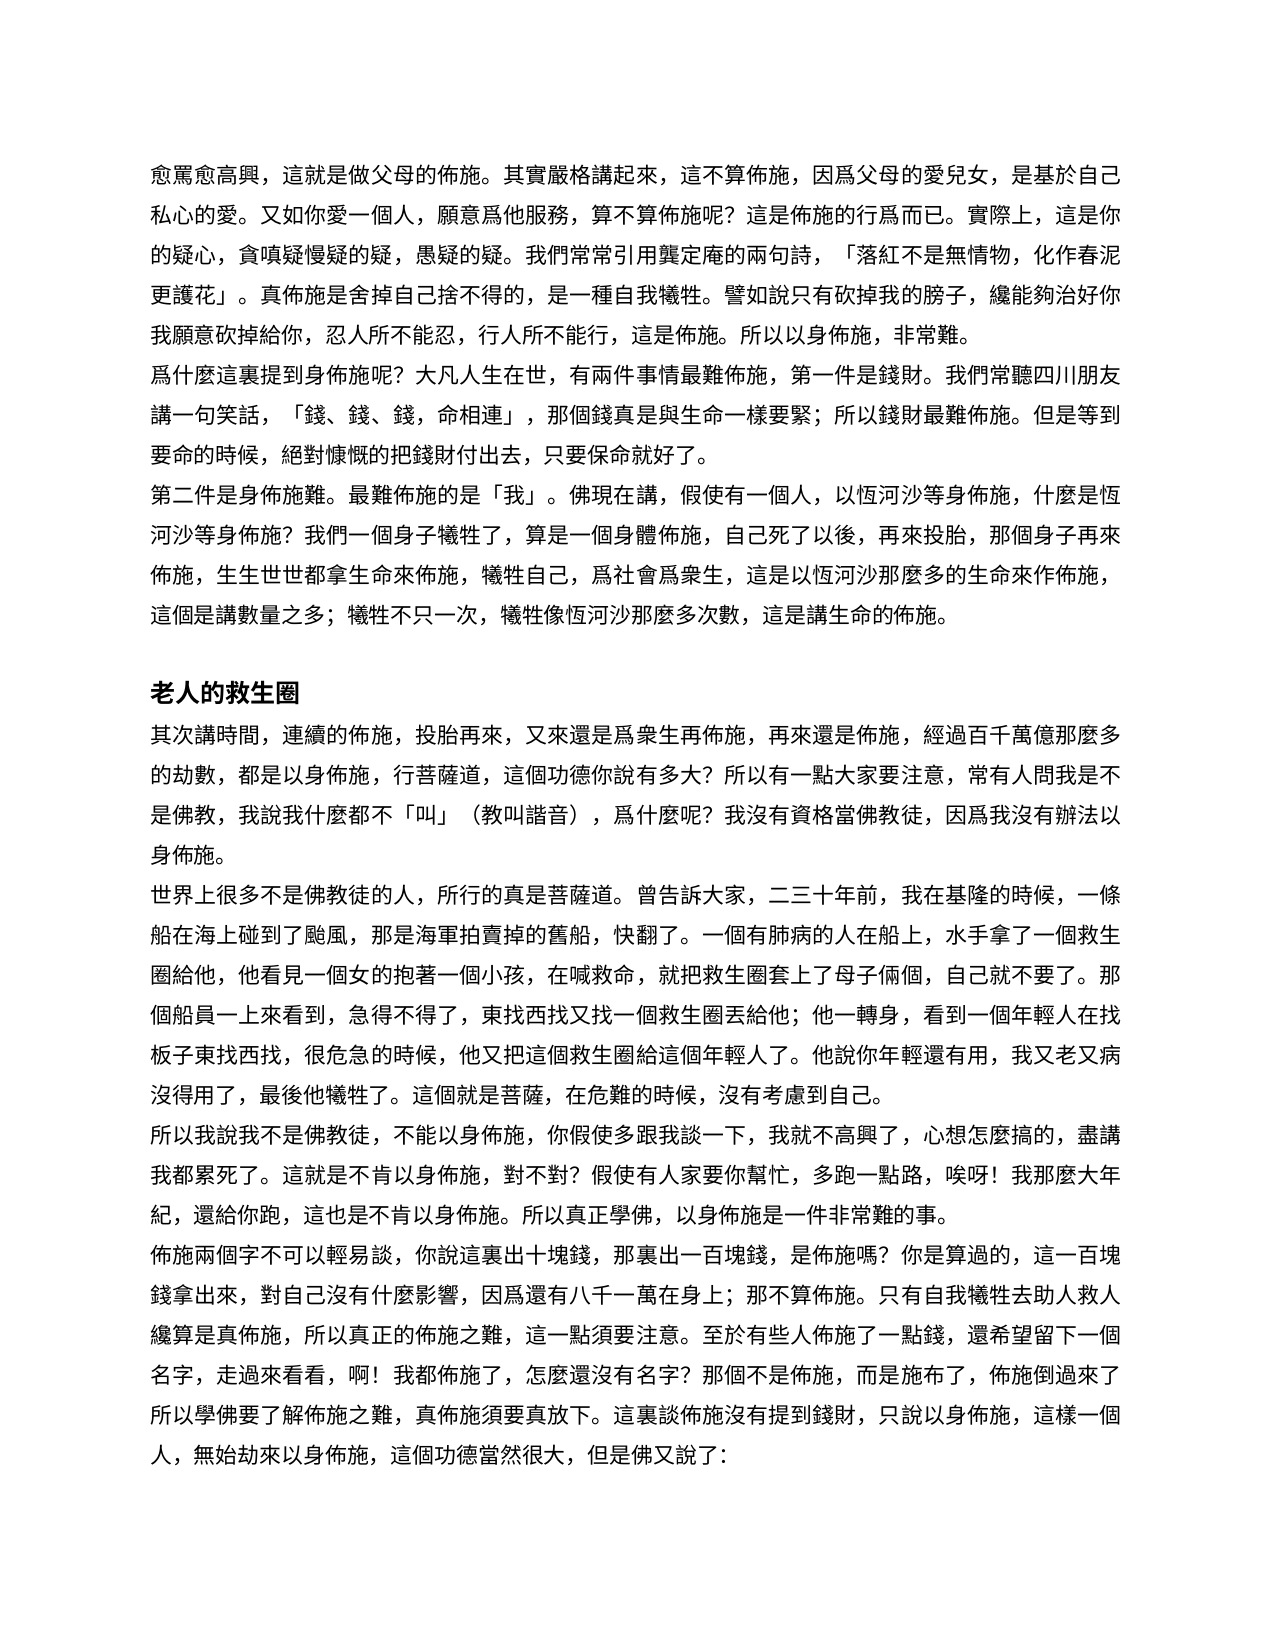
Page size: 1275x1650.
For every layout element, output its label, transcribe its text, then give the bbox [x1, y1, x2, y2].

text 佈施兩個字不可以輕易談，你說這裏出十塊錢，那裏出一百塊錢，是佈施嗎？你是算過的，這一百塊錢拿出來，對自己沒有什麼影響，因爲還有八千一萬在身上；那不算佈施。只有自我犧牲去助人救人，纔算是真佈施，所以真正的佈施之難，這一點須要注意。至於有些人佈施了一點錢，還希望留下一個名字，走過來看看，啊！我都佈施了，怎麼還沒有名字？那個不是佈施，而是施布了，佈施倒過來了。所以學佛要了解佈施之難，真佈施須要真放下。這裏談佈施沒有提到錢財，只說以身佈施，這樣一個人，無始劫來以身佈施，這個功德當然很大，但是佛又說了： [150, 1230, 1125, 1470]
text 所以我說我不是佛教徒，不能以身佈施，你假使多跟我談一下，我就不高興了，心想怎麼搞的，盡講，我都累死了。這就是不肯以身佈施，對不對？假使有人家要你幫忙，多跑一點路，唉呀！我那麼大年紀，還給你跑，這也是不肯以身佈施。所以真正學佛，以身佈施是一件非常難的事。 [150, 1110, 1125, 1230]
text 其次講時間，連續的佈施，投胎再來，又來還是爲衆生再佈施，再來還是佈施，經過百千萬億那麼多的劫數，都是以身佈施，行菩薩道，這個功德你說有多大？所以有一點大家要注意，常有人問我是不是佛教，我說我什麼都不「叫」（教叫諧音），爲什麼呢？我沒有資格當佛教徒，因爲我沒有辦法以身佈施。 [150, 710, 1125, 870]
text 第二件是身佈施難。最難佈施的是「我」。佛現在講，假使有一個人，以恆河沙等身佈施，什麼是恆河沙等身佈施？我們一個身子犧牲了，算是一個身體佈施，自己死了以後，再來投胎，那個身子再來佈施，生生世世都拿生命來佈施，犧牲自己，爲社會爲衆生，這是以恆河沙那麼多的生命來作佈施，這個是講數量之多；犧牲不只一次，犧牲像恆河沙那麼多次數，這是講生命的佈施。 [150, 470, 1125, 630]
subtitle 老人的救生圈 [150, 670, 1125, 710]
text 世界上很多不是佛教徒的人，所行的真是菩薩道。曾告訴大家，二三十年前，我在基隆的時候，一條船在海上碰到了颱風，那是海軍拍賣掉的舊船，快翻了。一個有肺病的人在船上，水手拿了一個救生圈給他，他看見一個女的抱著一個小孩，在喊救命，就把救生圈套上了母子倆個，自己就不要了。那個船員一上來看到，急得不得了，東找西找又找一個救生圈丟給他；他一轉身，看到一個年輕人在找板子東找西找，很危急的時候，他又把這個救生圈給這個年輕人了。他說你年輕還有用，我又老又病，沒得用了，最後他犧牲了。這個就是菩薩，在危難的時候，沒有考慮到自己。 [150, 870, 1125, 1110]
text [150, 150, 1125, 350]
text 爲什麼這裏提到身佈施呢？大凡人生在世，有兩件事情最難佈施，第一件是錢財。我們常聽四川朋友講一句笑話，「錢、錢、錢，命相連」，那個錢真是與生命一樣要緊；所以錢財最難佈施。但是等到要命的時候，絕對慷慨的把錢財付出去，只要保命就好了。 [150, 350, 1125, 470]
